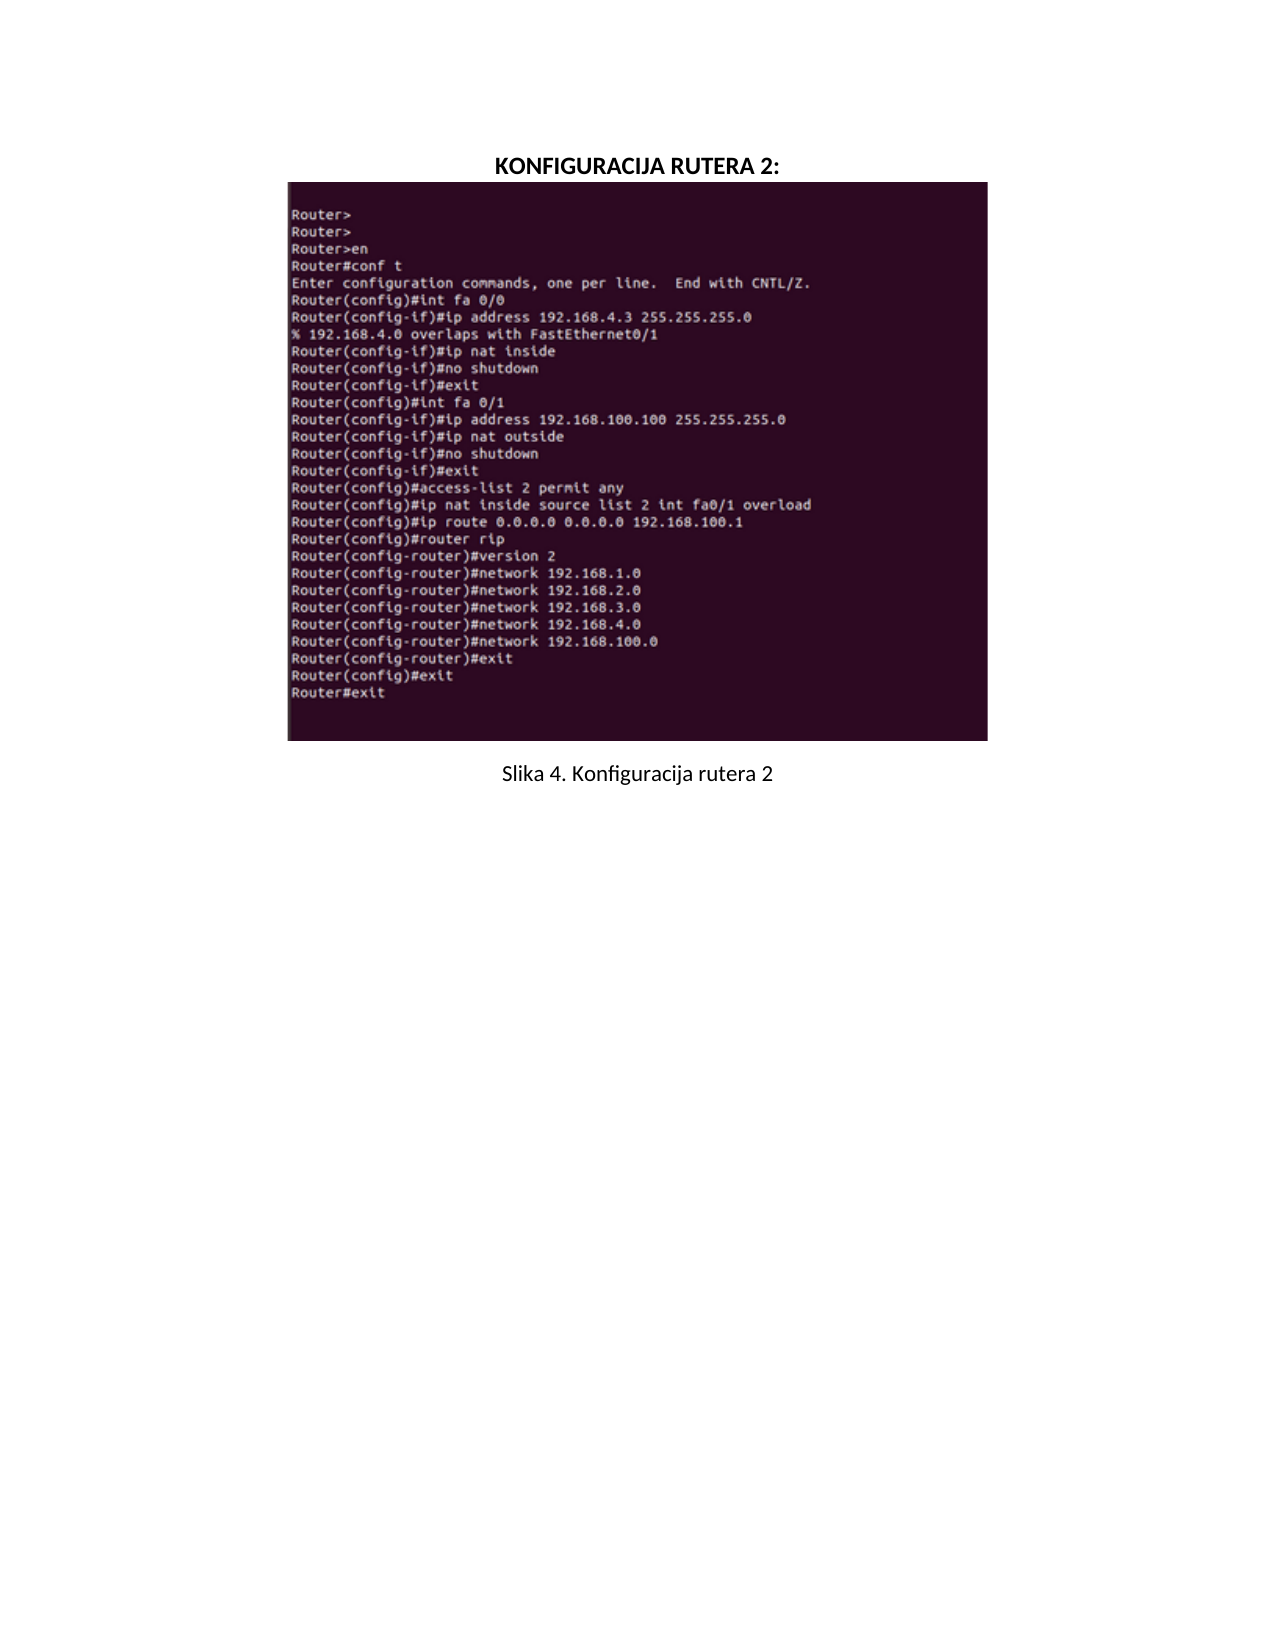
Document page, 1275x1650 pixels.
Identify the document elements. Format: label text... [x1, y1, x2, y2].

picture [287, 182, 988, 741]
text Slika 4. Konfiguracija rutera 2 [150, 759, 1125, 787]
